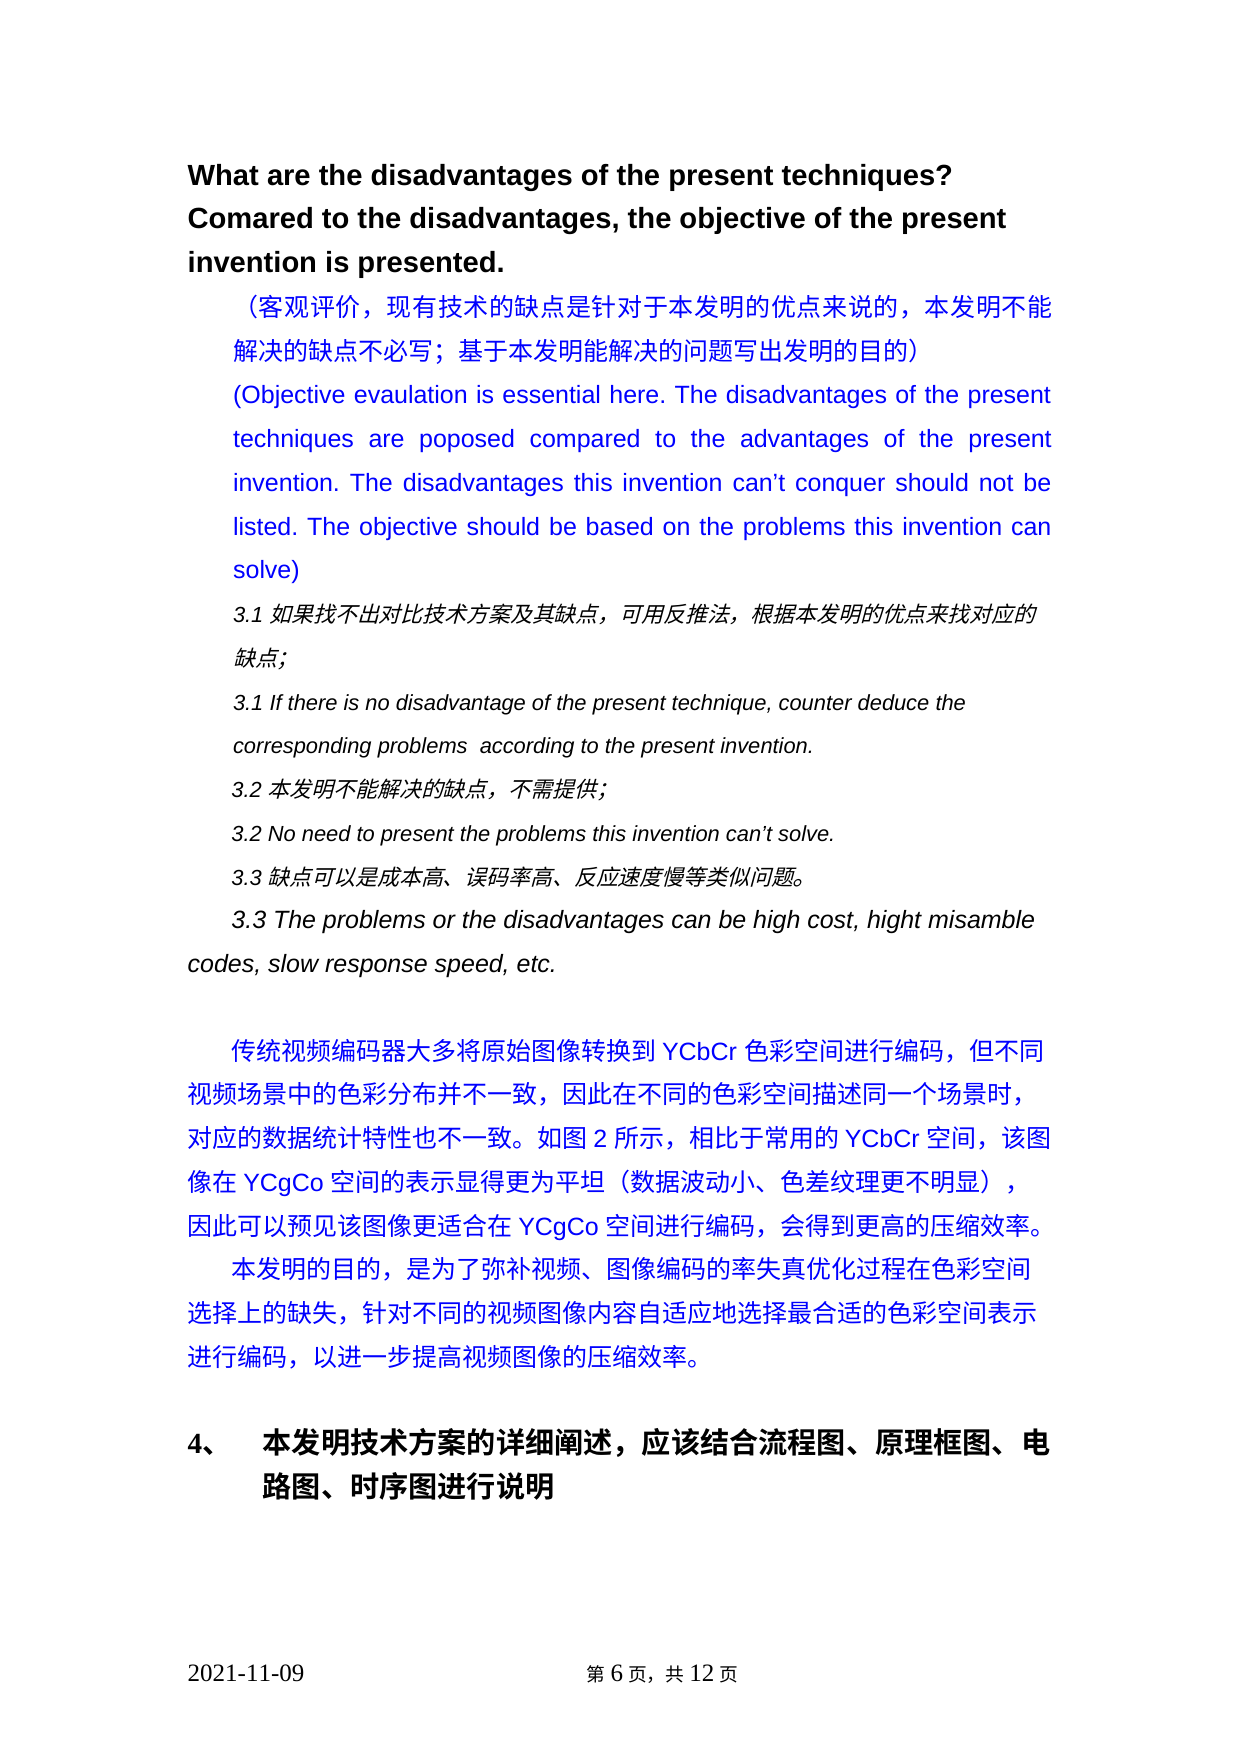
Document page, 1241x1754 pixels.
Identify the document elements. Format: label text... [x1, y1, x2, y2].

text 3.3 缺点可以是成本高、误码率高、反应速度慢等类似问题。 [187, 850, 1053, 894]
text 3.2 本发明不能解决的缺点，不需提供； [187, 762, 1053, 806]
text 3.1 If there is no disadvantage of the present technique, counter deduce the corresponding problems according to the present invention. [233, 675, 1053, 762]
text 本发明的目的，是为了弥补视频、图像编码的率失真优化过程在色彩空间选择上的缺失，针对不同的视频图像内容自适应地选择最合适的色彩空间表示进行编码，以进一步提高视频图像的压缩效率。 [187, 1244, 1053, 1375]
list 本发明技术方案的详细阐述，应该结合流程图、原理框图、电路图、时序图进行说明 [187, 1419, 1053, 1506]
text 传统视频编码器大多将原始图像转换到 YCbCr 色彩空间进行编码，但不同视频场景中的色彩分布并不一致，因此在不同的色彩空间描述同一个场景时，对应的数据统计特性也不一致。如图 2 所示，相比于常用的 YCbCr 空间，该图像在 YCgCo 空间的表示显得更为平坦（数据波动小、色差纹理更不明显），因此可以预见该图像更适合在 YCgCo 空间进行编码，会得到更高的压缩效率。 [187, 1025, 1053, 1244]
text 3.3 The problems or the disadvantages can be high cost, hight misamble codes, slow response speed, etc. [187, 894, 1053, 981]
text （客观评价，现有技术的缺点是针对于本发明的优点来说的，本发明不能解决的缺点不必写；基于本发明能解决的问题写出发明的目的） [233, 281, 1053, 369]
text What are the disadvantages of the present techniques? Comared to the disadvantages, the objective of the present invention is presented. [187, 150, 1053, 281]
text 3.2 No need to present the problems this invention can’t solve. [187, 806, 1053, 850]
text 3.1 如果找不出对比技术方案及其缺点，可用反推法，根据本发明的优点来找对应的缺点； [233, 587, 1053, 675]
text (Objective evaulation is essential here. The disadvantages of the present techniques are poposed compared to the advantages of the present invention. The disadvantages this invention can’t conquer should not be listed. The objective should be based on the problems this invention can solve) [233, 369, 1053, 587]
